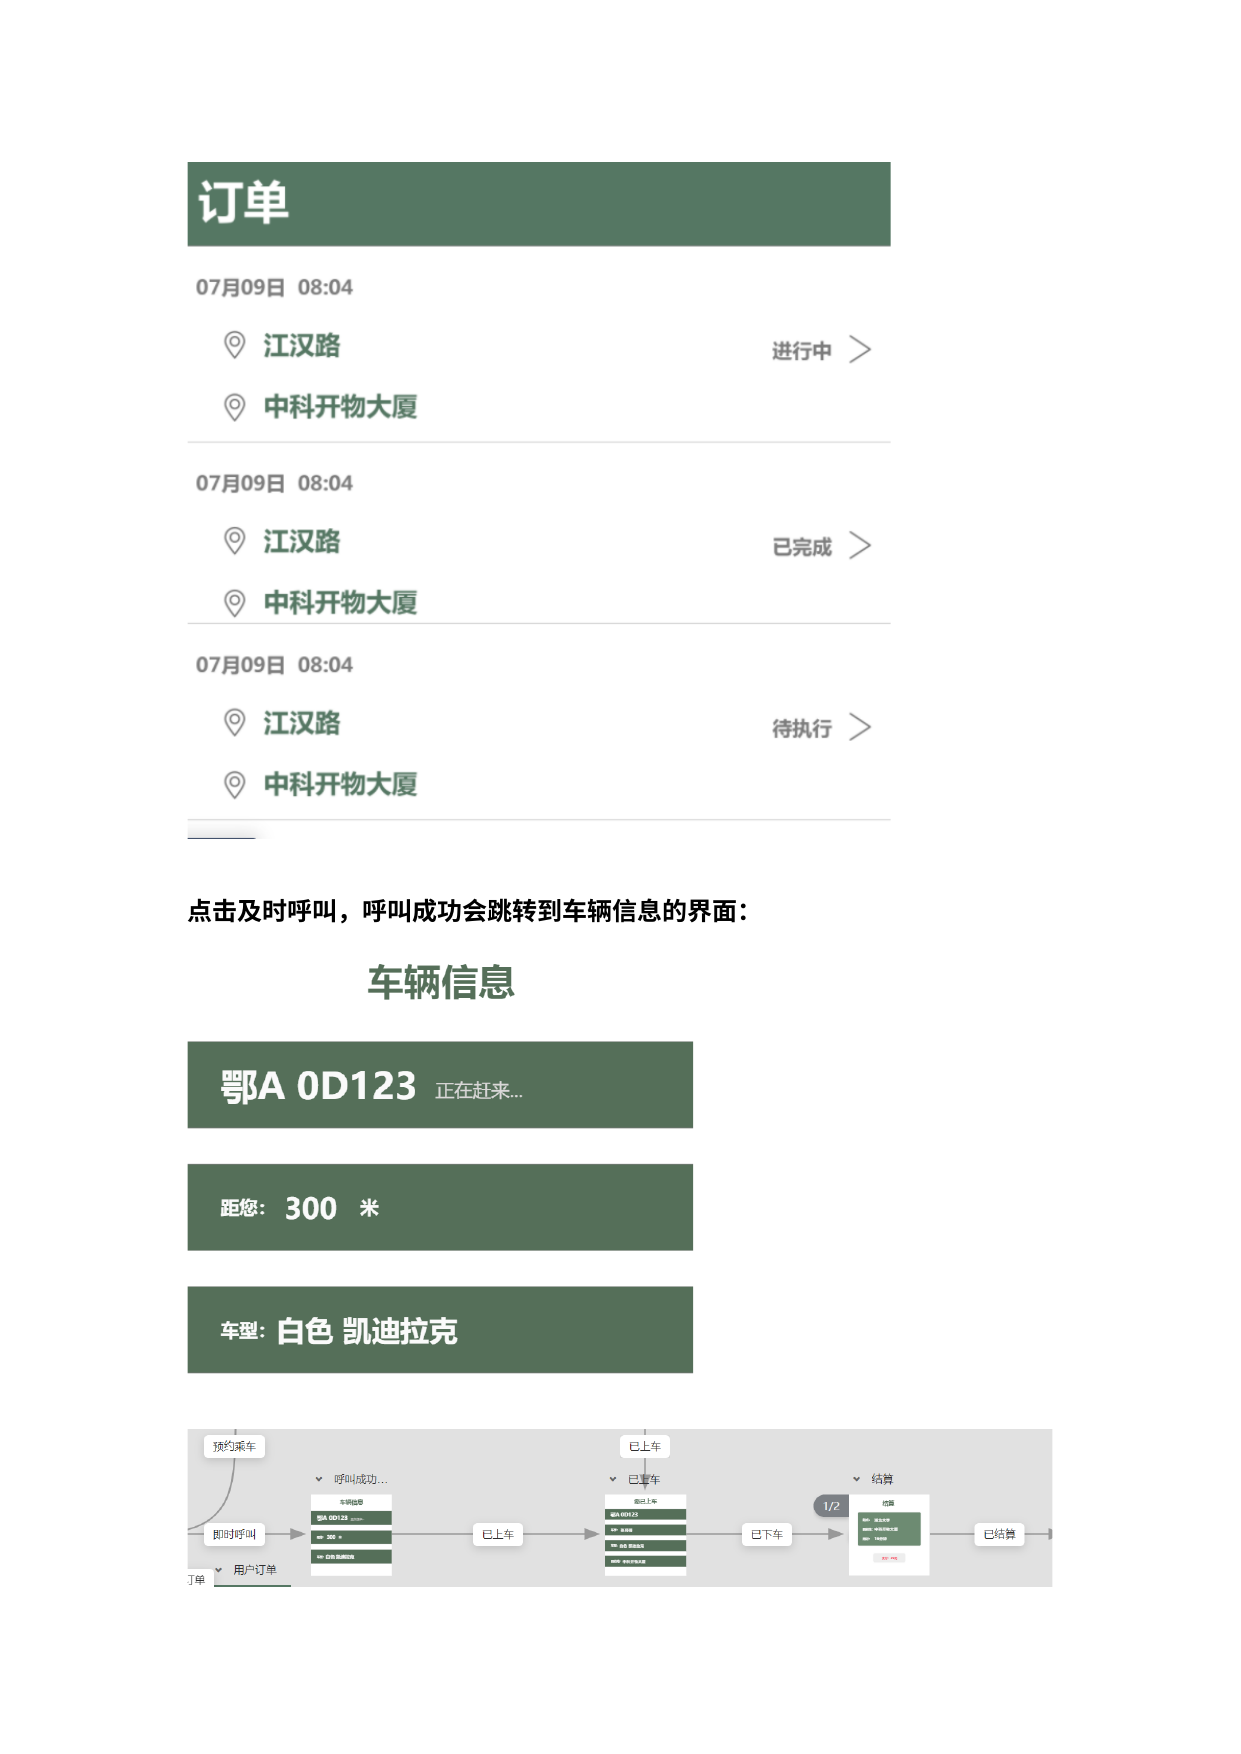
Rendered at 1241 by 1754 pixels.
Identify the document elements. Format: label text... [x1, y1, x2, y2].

picture [187, 942, 694, 1402]
picture [187, 162, 891, 839]
picture [187, 1429, 1053, 1587]
text 点击及时呼叫，呼叫成功会跳转到车辆信息的界面： [187, 877, 1053, 942]
